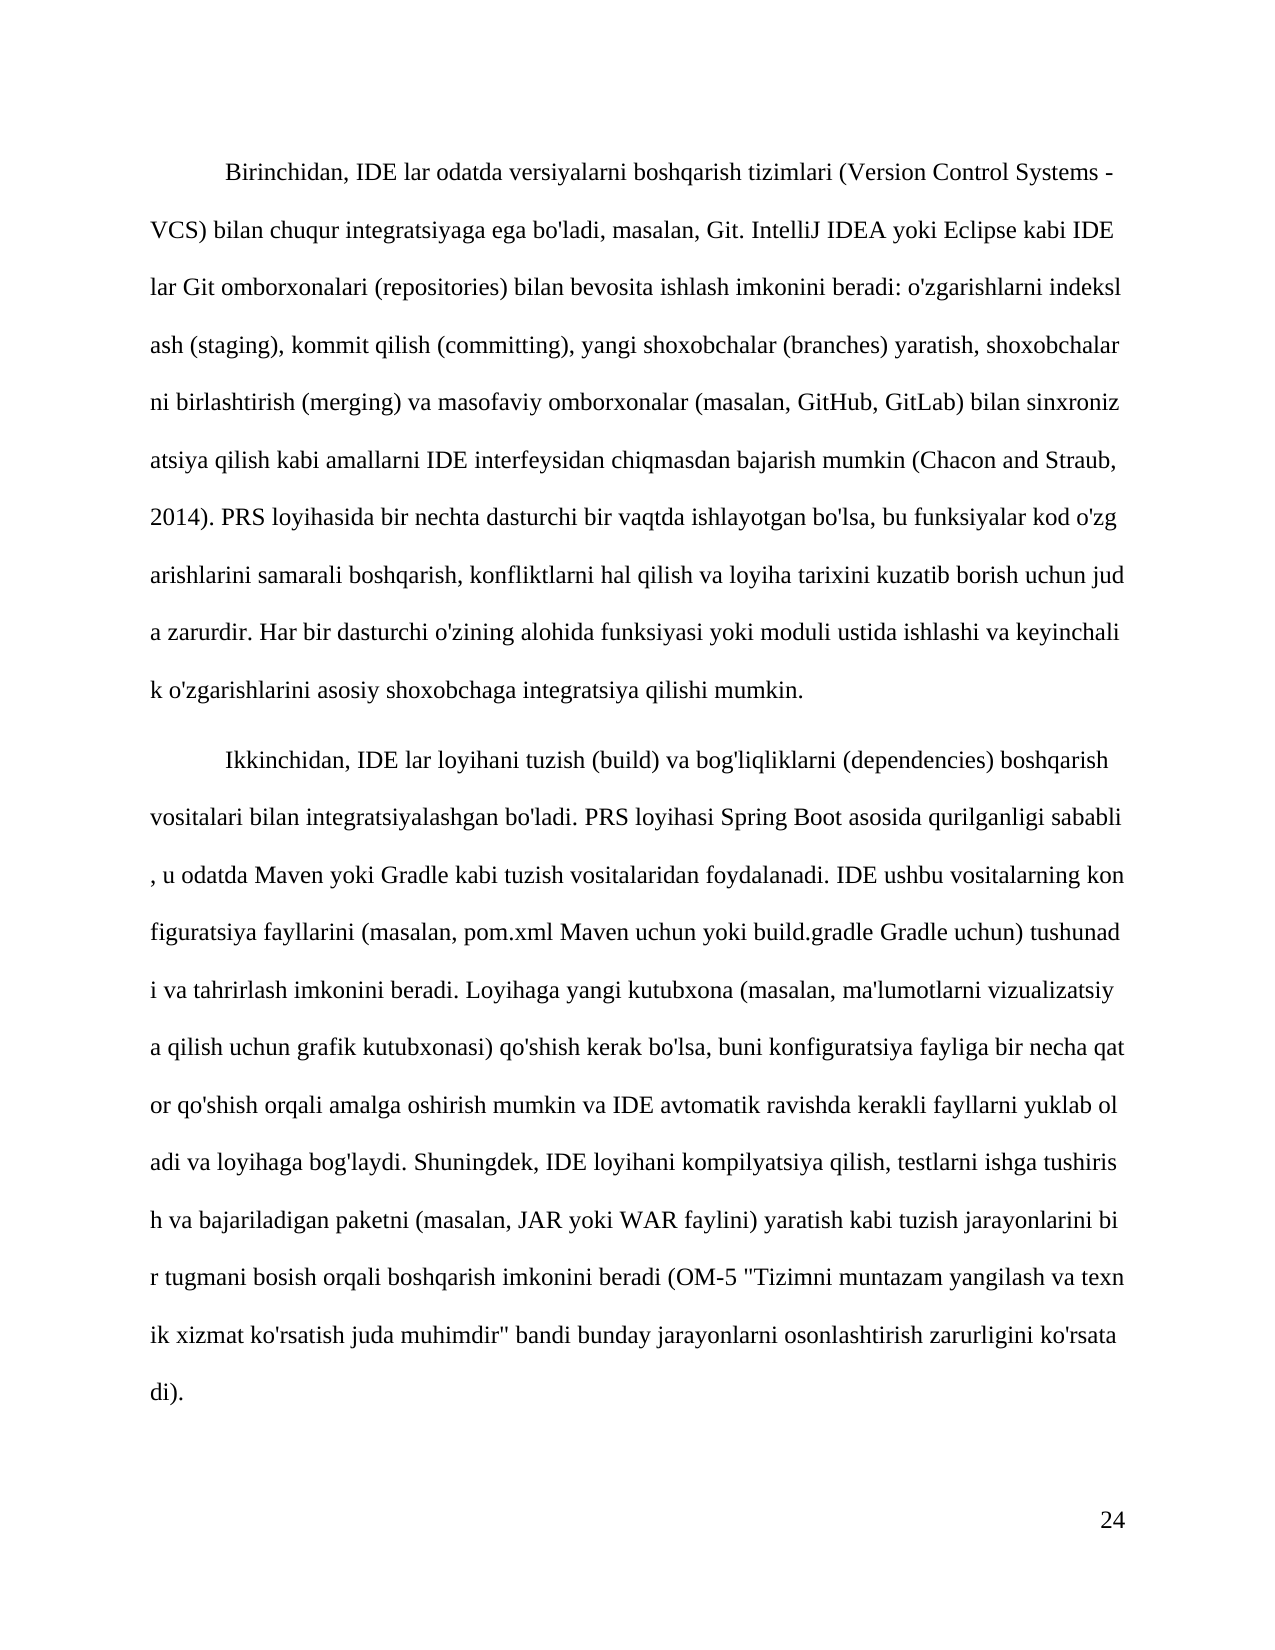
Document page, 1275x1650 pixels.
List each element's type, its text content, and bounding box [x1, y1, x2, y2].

text Ikkinchidan, IDE lar loyihani tuzish (build) va bog'liqliklarni (dependencies) boshqarish vositalari bilan integratsiyalashgan bo'ladi. PRS loyihasi Spring Boot asosida qurilganligi sababli, u odatda Maven yoki Gradle kabi tuzish vositalaridan foydalanadi. IDE ushbu vositalarning konfiguratsiya fayllarini (masalan, pom.xml Maven uchun yoki build.gradle Gradle uchun) tushunadi va tahrirlash imkonini beradi. Loyihaga yangi kutubxona (masalan, ma'lumotlarni vizualizatsiya qilish uchun grafik kutubxonasi) qo'shish kerak bo'lsa, buni konfiguratsiya fayliga bir necha qator qo'shish orqali amalga oshirish mumkin va IDE avtomatik ravishda kerakli fayllarni yuklab oladi va loyihaga bog'laydi. Shuningdek, IDE loyihani kompilyatsiya qilish, testlarni ishga tushirish va bajariladigan paketni (masalan, JAR yoki WAR faylini) yaratish kabi tuzish jarayonlarini bir tugmani bosish orqali boshqarish imkonini beradi (OM-5 "Tizimni muntazam yangilash va texnik xizmat ko'rsatish juda muhimdir" bandi bunday jarayonlarni osonlashtirish zarurligini ko'rsatadi). [150, 745, 1125, 1406]
text Birinchidan, IDE lar odatda versiyalarni boshqarish tizimlari (Version Control Systems - VCS) bilan chuqur integratsiyaga ega bo'ladi, masalan, Git. IntelliJ IDEA yoki Eclipse kabi IDE lar Git omborxonalari (repositories) bilan bevosita ishlash imkonini beradi: o'zgarishlarni indekslash (staging), kommit qilish (committing), yangi shoxobchalar (branches) yaratish, shoxobchalarni birlashtirish (merging) va masofaviy omborxonalar (masalan, GitHub, GitLab) bilan sinxronizatsiya qilish kabi amallarni IDE interfeysidan chiqmasdan bajarish mumkin (Chacon and Straub, 2014). PRS loyihasida bir nechta dasturchi bir vaqtda ishlayotgan bo'lsa, bu funksiyalar kod o'zgarishlarini samarali boshqarish, konfliktlarni hal qilish va loyiha tarixini kuzatib borish uchun juda zarurdir. Har bir dasturchi o'zining alohida funksiyasi yoki moduli ustida ishlashi va keyinchalik o'zgarishlarini asosiy shoxobchaga integratsiya qilishi mumkin. [150, 157, 1125, 704]
